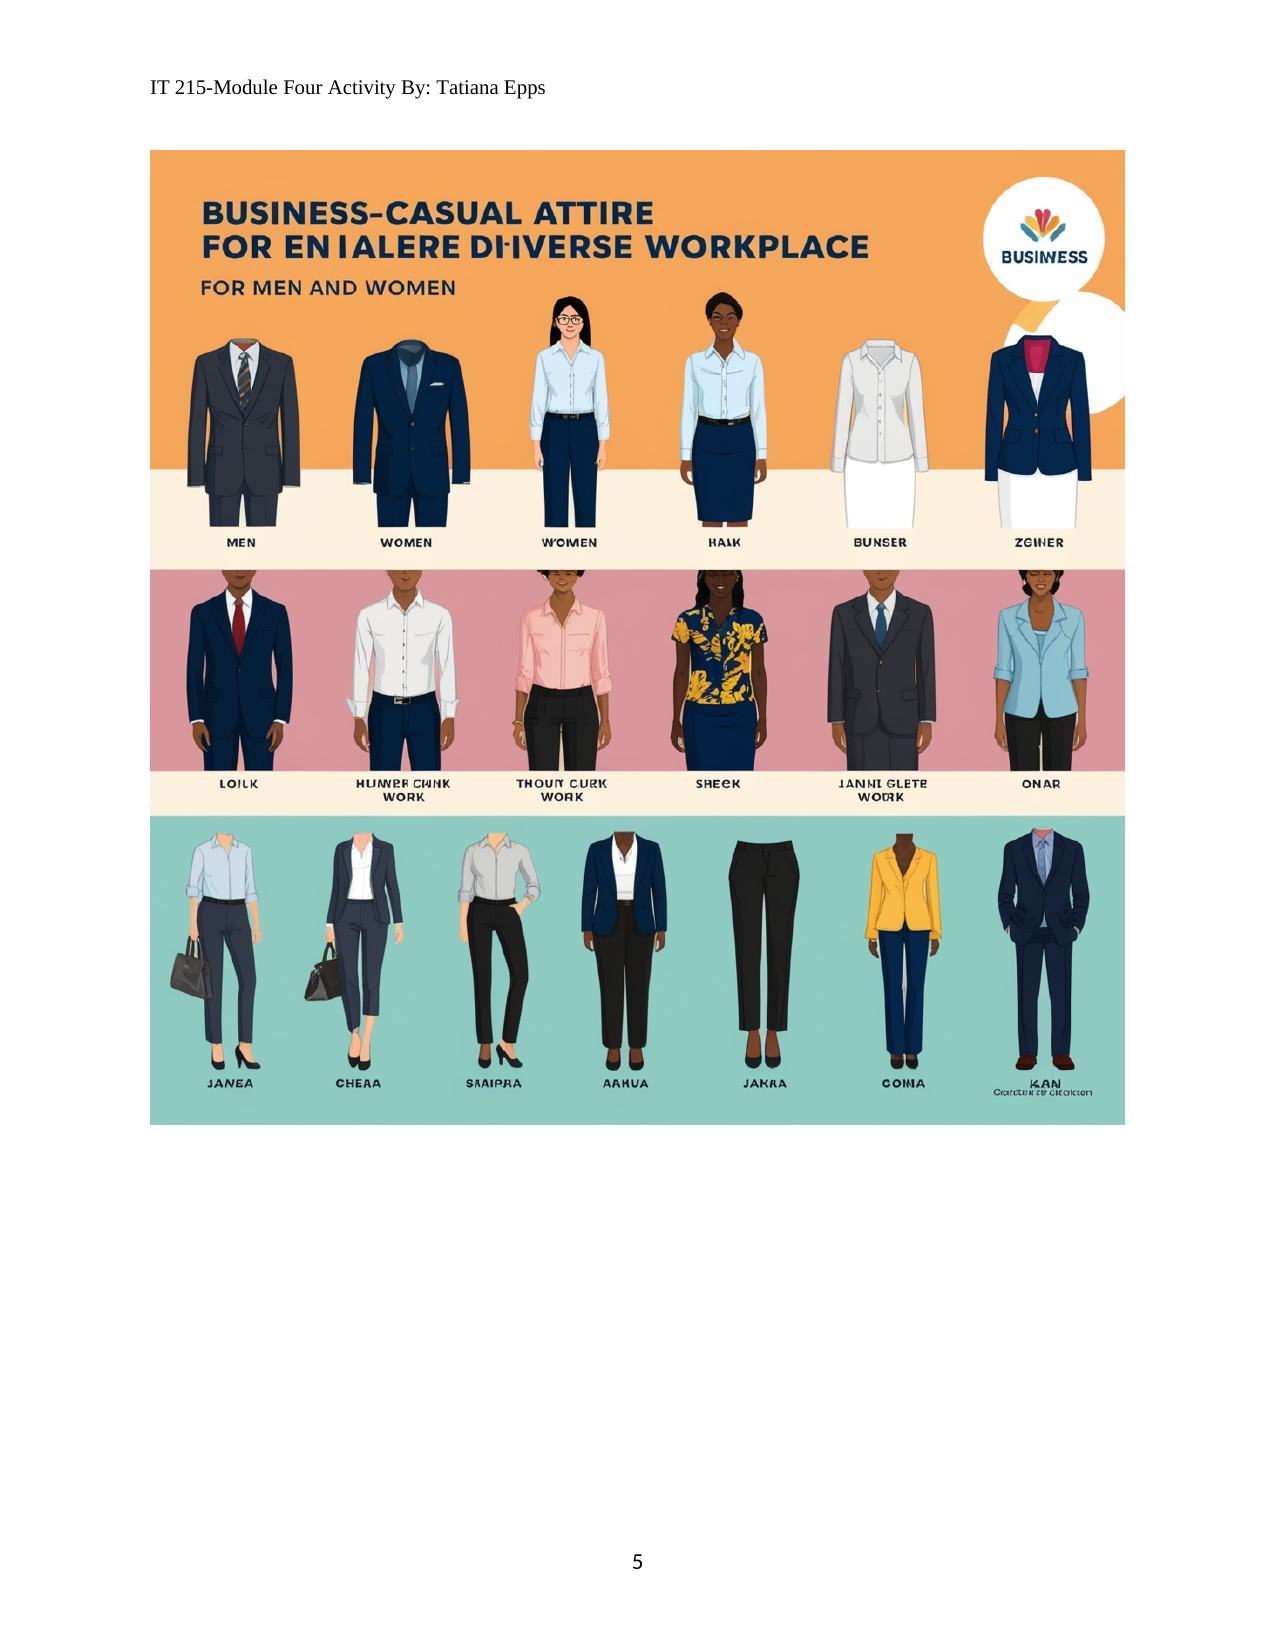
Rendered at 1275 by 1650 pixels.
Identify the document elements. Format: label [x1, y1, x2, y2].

picture [150, 150, 1125, 1125]
